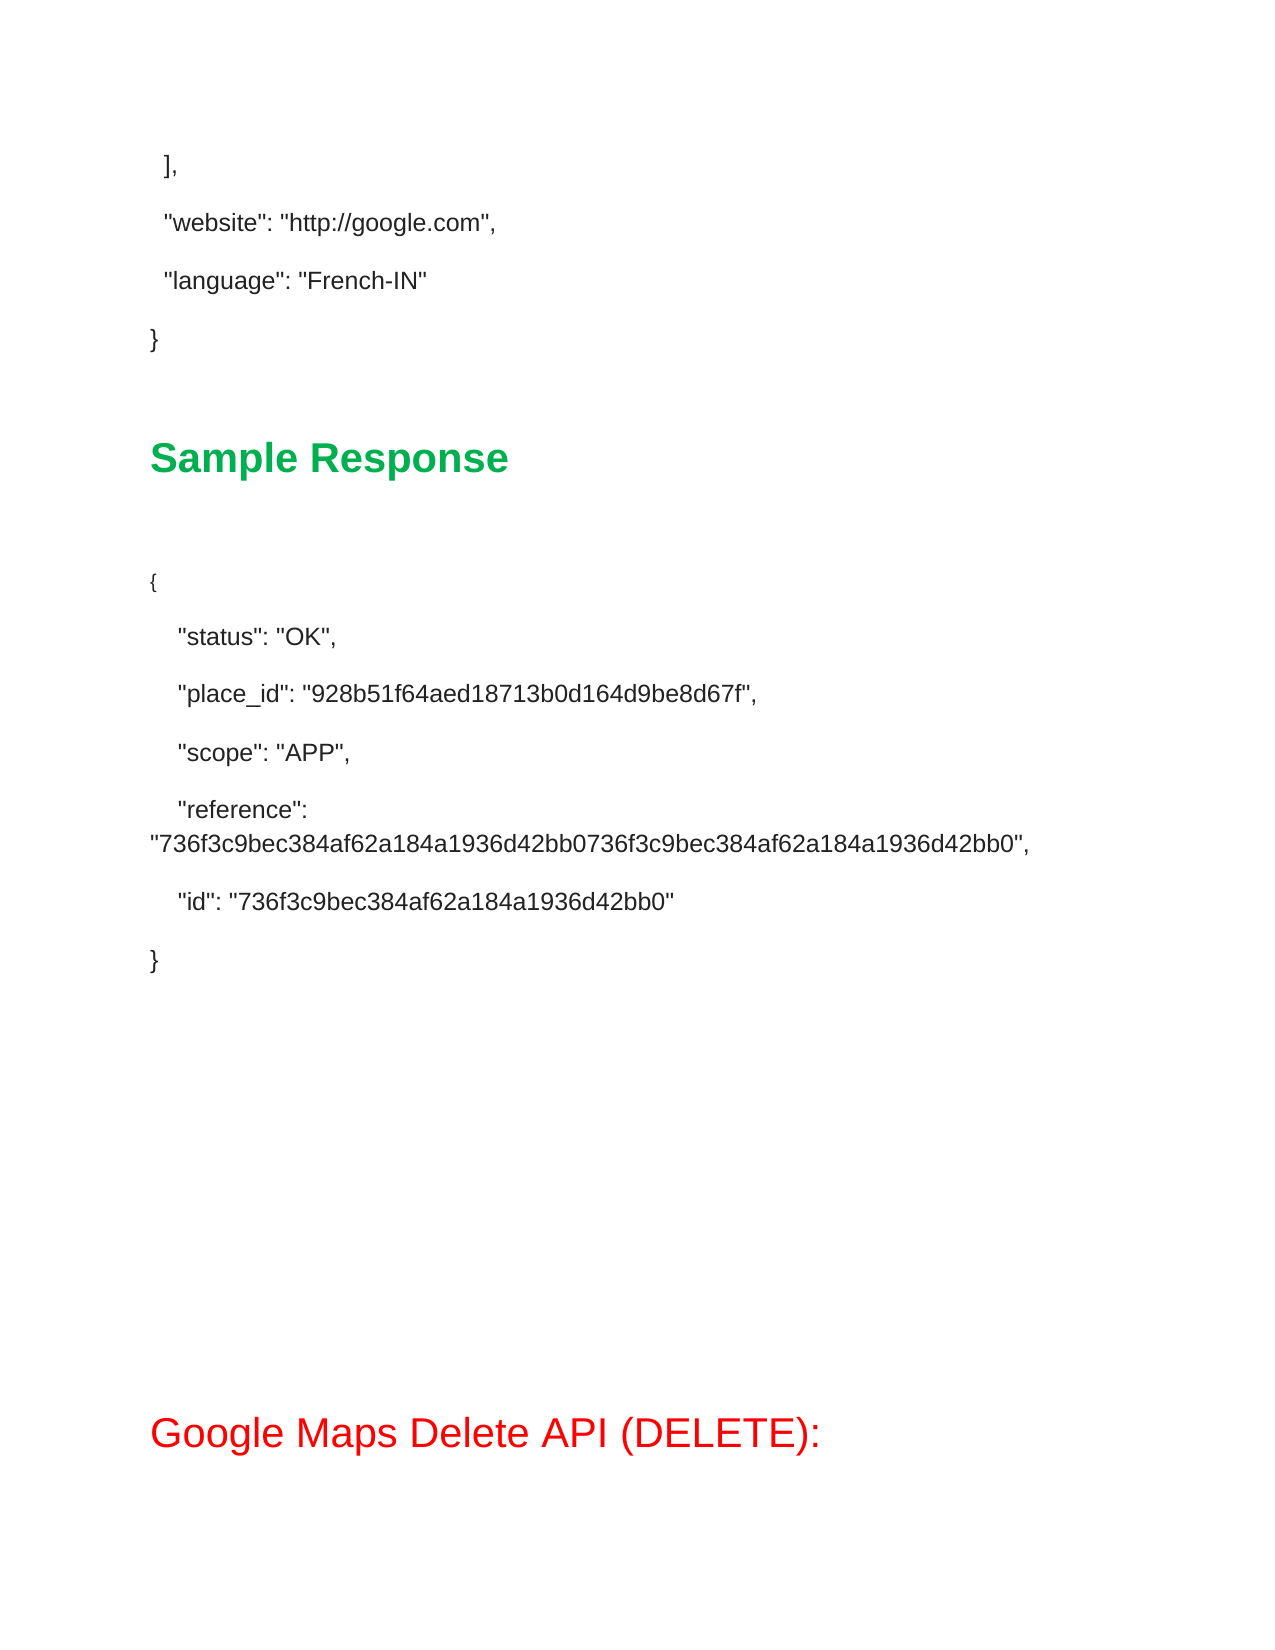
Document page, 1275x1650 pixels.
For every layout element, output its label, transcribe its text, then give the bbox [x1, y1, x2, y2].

text "scope": "APP", [150, 737, 1125, 766]
text "place_id": "928b51f64aed18713b0d164d9be8d67f", [150, 679, 1125, 708]
text { [150, 570, 1125, 593]
text "website": "http://google.com", [150, 208, 1125, 237]
text "id": "736f3c9bec384af62a184a1936d42bb0" [150, 887, 1125, 915]
text } [150, 324, 1125, 353]
text "language": "French-IN" [150, 266, 1125, 295]
text Sample Response [150, 433, 1125, 481]
text ], [150, 150, 1125, 179]
text "reference": "736f3c9bec384af62a184a1936d42bb0736f3c9bec384af62a184a1936d42bb0", [150, 796, 1125, 857]
text Google Maps Delete API (DELETE): [150, 1409, 1125, 1457]
text "status": "OK", [150, 621, 1125, 650]
text } [150, 944, 1125, 973]
